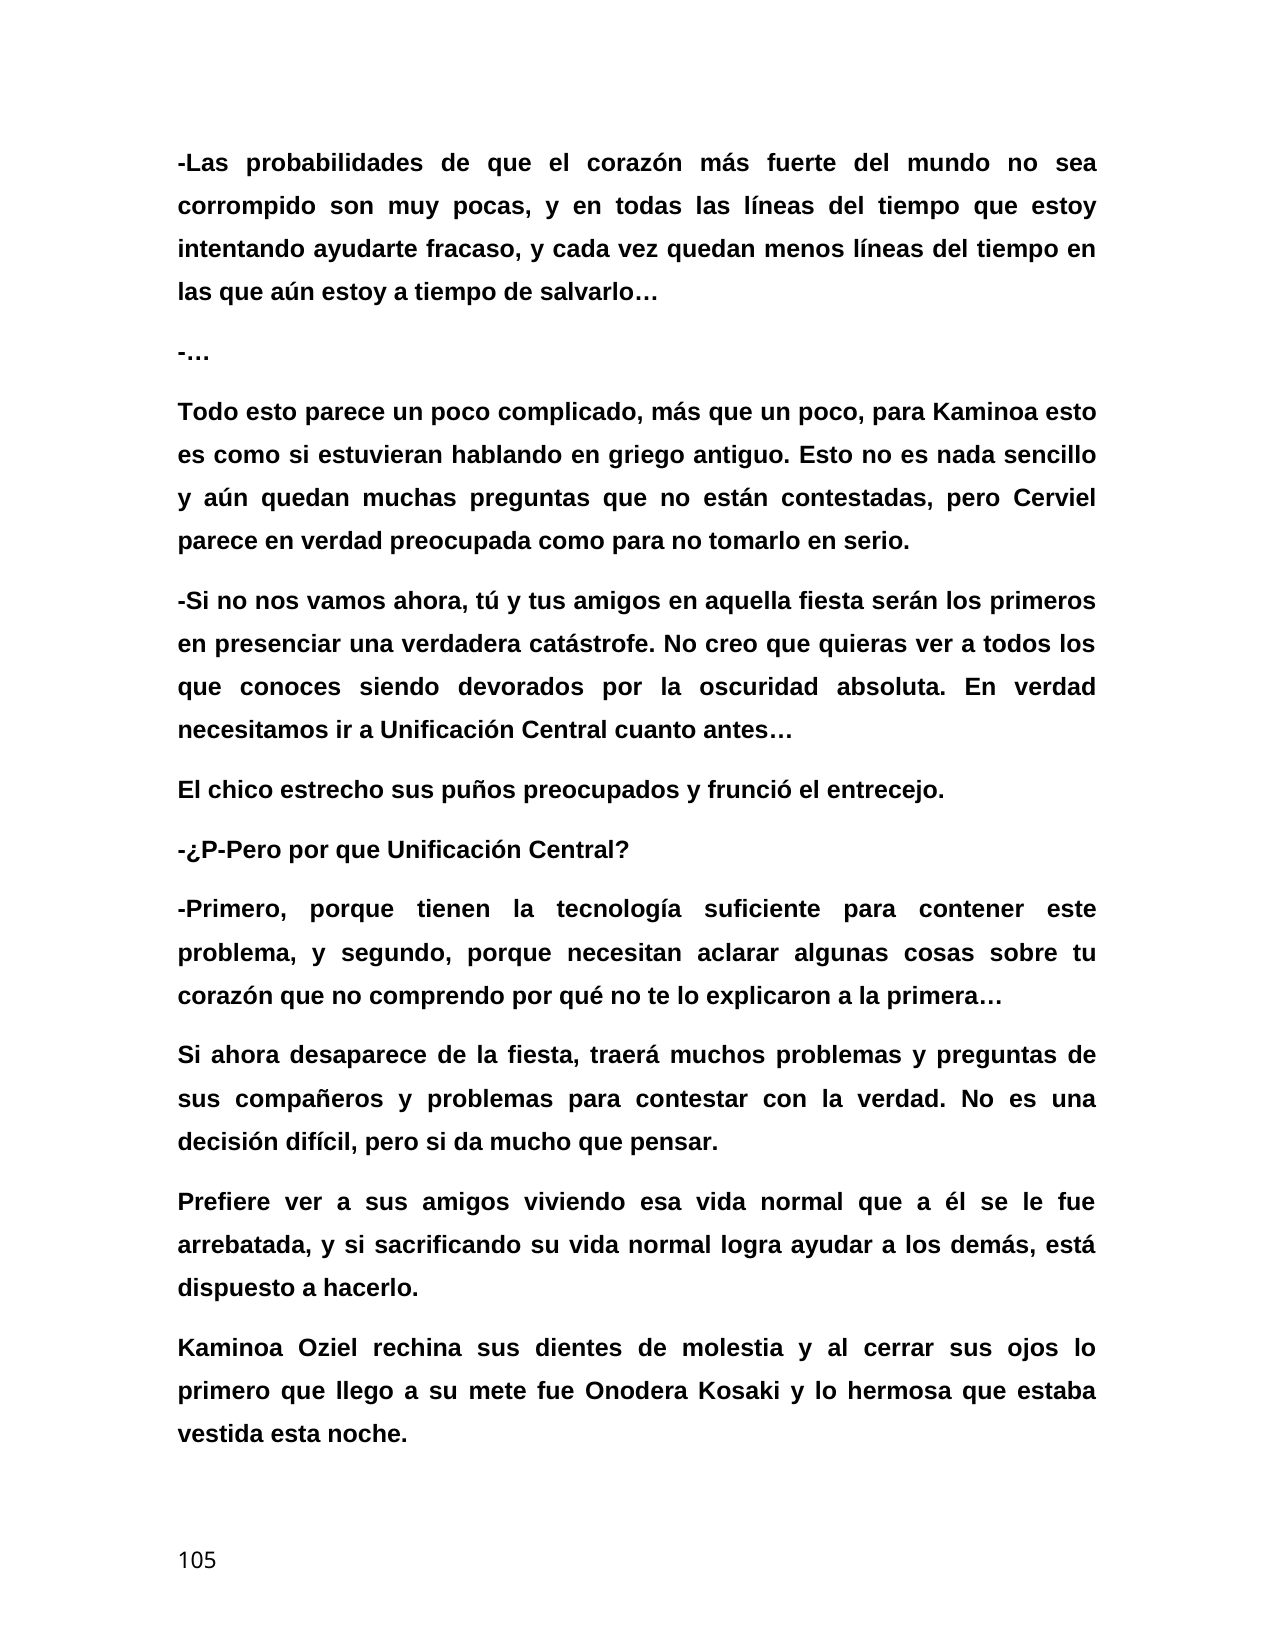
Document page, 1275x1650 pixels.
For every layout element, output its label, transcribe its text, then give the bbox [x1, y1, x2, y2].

text Kaminoa Oziel rechina sus dientes de molestia y al cerrar sus ojos lo primero que llego a su mete fue Onodera Kosaki y lo hermosa que estaba vestida esta noche. [177, 1333, 1098, 1448]
text -¿P-Pero por que Unificación Central? [177, 835, 1098, 863]
text -… [177, 337, 1098, 366]
text -Las probabilidades de que el corazón más fuerte del mundo no sea corrompido son muy pocas, y en todas las líneas del tiempo que estoy intentando ayudarte fracaso, y cada vez quedan menos líneas del tiempo en las que aún estoy a tiempo de salvarlo… [177, 148, 1098, 306]
text Si ahora desaparece de la fiesta, traerá muchos problemas y preguntas de sus compañeros y problemas para contestar con la verdad. No es una decisión difícil, pero si da mucho que pensar. [177, 1041, 1098, 1156]
text El chico estrecho sus puños preocupados y frunció el entrecejo. [177, 775, 1098, 804]
text Todo esto parece un poco complicado, más que un poco, para Kaminoa esto es como si estuvieran hablando en griego antiguo. Esto no es nada sencillo y aún quedan muchas preguntas que no están contestadas, pero Cerviel parece en verdad preocupada como para no tomarlo en serio. [177, 397, 1098, 555]
text -Si no nos vamos ahora, tú y tus amigos en aquella fiesta serán los primeros en presenciar una verdadera catástrofe. No creo que quieras ver a todos los que conoces siendo devorados por la oscuridad absoluta. En verdad necesitamos ir a Unificación Central cuanto antes… [177, 586, 1098, 744]
text Prefiere ver a sus amigos viviendo esa vida normal que a él se le fue arrebatada, y si sacrificando su vida normal logra ayudar a los demás, está dispuesto a hacerlo. [177, 1187, 1098, 1302]
text -Primero, porque tienen la tecnología suficiente para contener este problema, y segundo, porque necesitan aclarar algunas cosas sobre tu corazón que no comprendo por qué no te lo explicaron a la primera… [177, 894, 1098, 1009]
